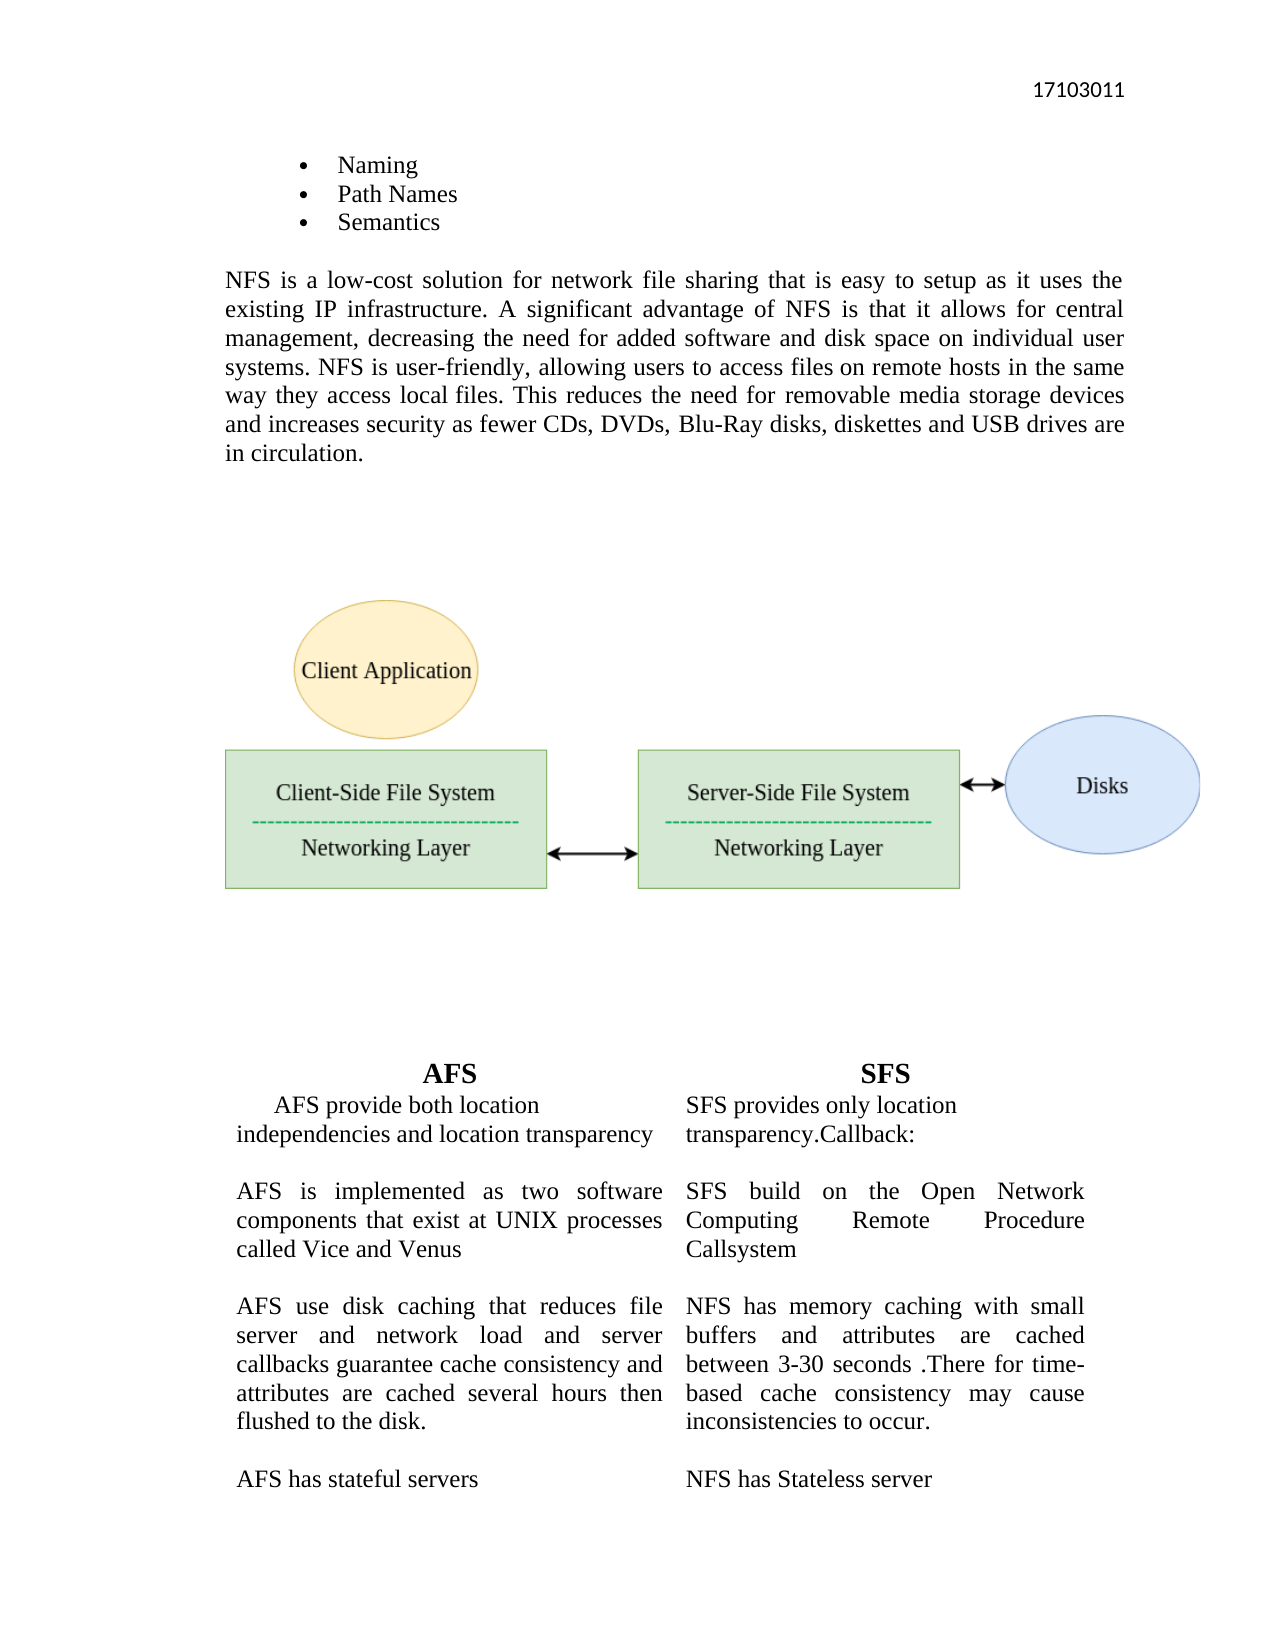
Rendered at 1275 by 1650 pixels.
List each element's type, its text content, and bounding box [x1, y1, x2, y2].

table_cell AFS has stateful servers [225, 1435, 674, 1493]
table_cell NFS has Stateless server [674, 1435, 1096, 1493]
table_header AFS [225, 1057, 674, 1090]
table_cell AFS provide both location independencies and location transparency [225, 1090, 674, 1148]
table_cell SFS provides only location transparency.Callback: [674, 1090, 1096, 1148]
table_cell SFS build on the Open Network Computing Remote Procedure Callsystem [674, 1148, 1096, 1263]
table_cell AFS use disk caching that reduces file server and network load and server callbacks guarantee cache consistency and attributes are cached several hours then flushed to the disk. [225, 1263, 674, 1435]
list Naming [300, 150, 1125, 179]
list Path Names [300, 179, 1125, 207]
table_cell AFS is implemented as two software components that exist at UNIX processes called Vice and Venus [225, 1148, 674, 1263]
picture [225, 600, 1200, 889]
text NFS is a low-cost solution for network file sharing that is easy to setup as it uses the existing IP infrastructure. A significant advantage of NFS is that it allows for central management, decreasing the need for added software and disk space on individual user systems. NFS is user-friendly, allowing users to access files on remote hosts in the same way they access local files. This reduces the need for removable media storage devices and increases security as fewer CDs, DVDs, Blu-Ray disks, diskettes and USB drives are in circulation. [225, 265, 1125, 467]
list Semantics [300, 207, 1125, 236]
table_cell NFS has memory caching with small buffers and attributes are cached between 3-30 seconds .There for time-based cache consistency may cause inconsistencies to occur. [674, 1263, 1096, 1435]
table_header SFS [674, 1057, 1096, 1090]
